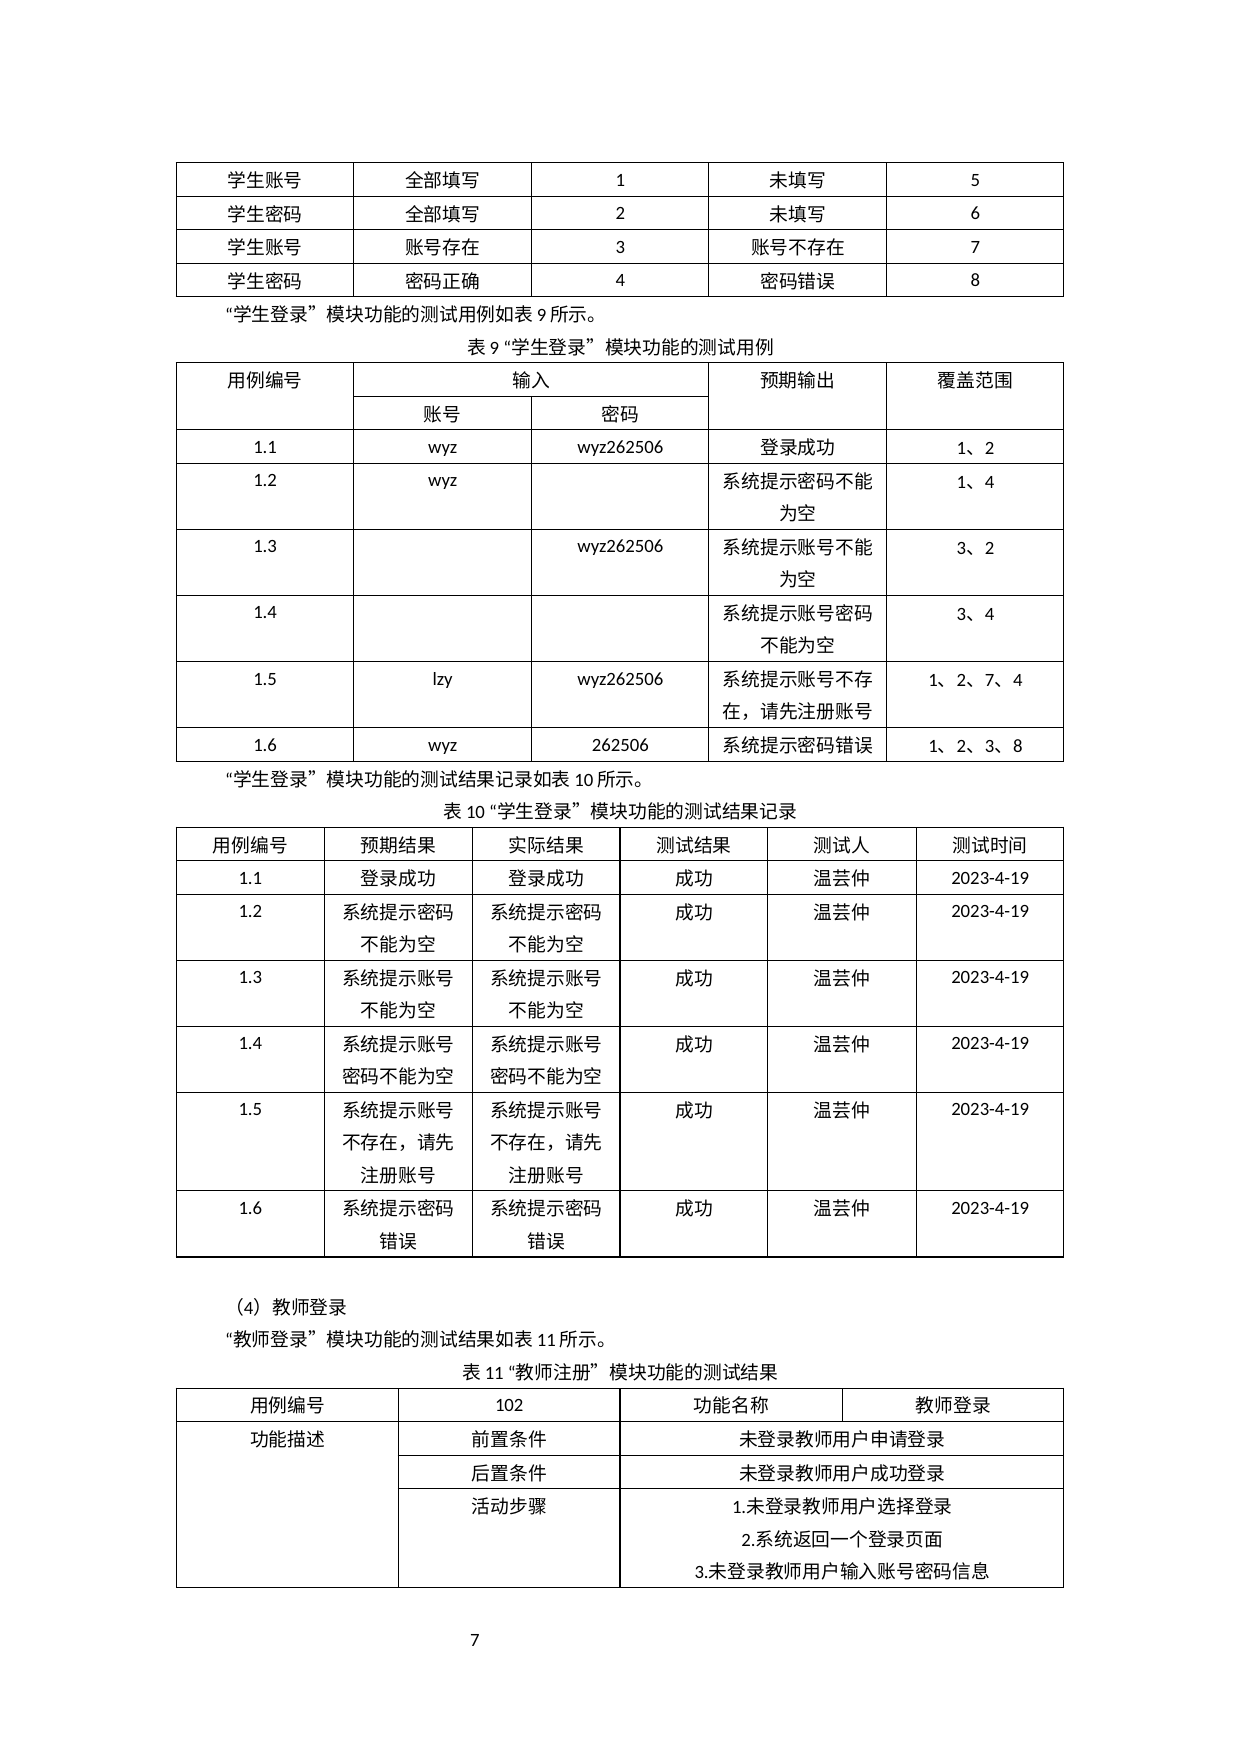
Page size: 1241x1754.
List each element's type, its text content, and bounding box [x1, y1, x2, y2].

table_cell wyz [354, 464, 531, 529]
table_cell 1.1 [177, 861, 324, 894]
table_cell 账号 [354, 397, 531, 429]
table_cell lzy [354, 662, 531, 727]
table_cell 活动步骤 [399, 1489, 619, 1587]
table_cell 成功 [621, 1191, 767, 1256]
table_cell 3、4 [887, 596, 1063, 661]
table_cell 2023-4-19 [917, 1191, 1063, 1256]
text 表10 “学生登录”模块功能的测试结果记录 [187, 794, 1053, 827]
table_cell 系统提示账号不能为空 [473, 961, 619, 1026]
table_cell 1.3 [177, 961, 324, 1026]
table_cell 4 [532, 264, 708, 296]
table_cell [354, 596, 531, 661]
table_cell 1.2 [177, 895, 324, 960]
text “学生登录”模块功能的测试用例如表9所示。 [187, 297, 1053, 330]
table_cell 学生密码 [177, 197, 353, 229]
table_cell 未登录教师用户申请登录 [621, 1422, 1063, 1454]
table_cell 6 [887, 197, 1063, 229]
table_cell 1.1 [177, 430, 353, 463]
table_cell 系统提示账号不存在，请先注册账号 [709, 662, 886, 727]
table_cell 学生账号 [177, 163, 353, 196]
table_cell 未填写 [709, 197, 886, 229]
table_cell 密码 [532, 397, 708, 429]
table_cell 1.5 [177, 1093, 324, 1190]
table_cell 学生账号 [177, 230, 353, 263]
text （4）教师登录 [187, 1290, 1053, 1322]
table_cell 系统提示账号密码不能为空 [325, 1027, 472, 1092]
table_header 测试结果 [621, 828, 767, 860]
table_cell 2023-4-19 [917, 1027, 1063, 1092]
table_cell 1、2、3、8 [887, 728, 1063, 761]
table_cell 温芸仲 [768, 1191, 916, 1256]
table_cell 密码错误 [709, 264, 886, 296]
table_cell 1、2、7、4 [887, 662, 1063, 727]
table_cell 2 [532, 197, 708, 229]
table_cell 系统提示账号不能为空 [325, 961, 472, 1026]
table_cell 登录成功 [473, 861, 619, 894]
table_header 实际结果 [473, 828, 619, 860]
table_cell 成功 [621, 1027, 767, 1092]
table_cell 登录成功 [709, 430, 886, 463]
table_cell 1.4 [177, 1027, 324, 1092]
table_cell 全部填写 [354, 163, 531, 196]
table_cell 系统提示账号不存在，请先注册账号 [473, 1093, 619, 1190]
table_cell 账号不存在 [709, 230, 886, 263]
table_cell 未填写 [709, 163, 886, 196]
table_cell 系统提示密码不能为空 [709, 464, 886, 529]
table_header 输入 [354, 363, 708, 396]
table_cell 前置条件 [399, 1422, 619, 1454]
table_cell 2023-4-19 [917, 895, 1063, 960]
table_cell 温芸仲 [768, 1027, 916, 1092]
table_cell 系统提示密码错误 [709, 728, 886, 761]
table_cell 7 [887, 230, 1063, 263]
text “学生登录”模块功能的测试结果记录如表10所示。 [187, 762, 1053, 794]
table_cell 2023-4-19 [917, 961, 1063, 1026]
table_cell 功能描述 [177, 1422, 398, 1587]
table_cell [354, 530, 531, 595]
table_cell 成功 [621, 895, 767, 960]
table_cell 系统提示密码不能为空 [473, 895, 619, 960]
text 表11 “教师注册”模块功能的测试结果 [187, 1355, 1053, 1387]
table_header 预期结果 [325, 828, 472, 860]
table_header 覆盖范围 [887, 363, 1063, 429]
table_cell 1、2 [887, 430, 1063, 463]
table_cell 1.5 [177, 662, 353, 727]
text 表9 “学生登录”模块功能的测试用例 [187, 330, 1053, 362]
table_header 用例编号 [177, 1389, 398, 1421]
table_header 用例编号 [177, 363, 353, 429]
table_cell 系统提示密码错误 [325, 1191, 472, 1256]
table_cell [621, 1489, 1063, 1587]
table_cell wyz262506 [532, 430, 708, 463]
table_header 用例编号 [177, 828, 324, 860]
table_cell 系统提示账号密码不能为空 [709, 596, 886, 661]
table_cell 温芸仲 [768, 861, 916, 894]
table_cell 成功 [621, 961, 767, 1026]
table_cell 3 [532, 230, 708, 263]
table_cell 1、4 [887, 464, 1063, 529]
table_cell 温芸仲 [768, 895, 916, 960]
table_cell 5 [887, 163, 1063, 196]
table_cell 登录成功 [325, 861, 472, 894]
table_cell [532, 464, 708, 529]
table_cell 3、2 [887, 530, 1063, 595]
table_cell 2023-4-19 [917, 1093, 1063, 1190]
table_cell 系统提示账号不存在，请先注册账号 [325, 1093, 472, 1190]
table_cell 全部填写 [354, 197, 531, 229]
table_cell 1.3 [177, 530, 353, 595]
table_cell wyz262506 [532, 530, 708, 595]
table_header 102 [399, 1389, 619, 1421]
table_cell 学生密码 [177, 264, 353, 296]
table_cell 温芸仲 [768, 1093, 916, 1190]
table_header 教师登录 [843, 1389, 1063, 1421]
table_cell 8 [887, 264, 1063, 296]
table_cell 1.6 [177, 728, 353, 761]
table_header 预期输出 [709, 363, 886, 429]
table_cell 账号存在 [354, 230, 531, 263]
table_header 测试时间 [917, 828, 1063, 860]
table_cell 1.4 [177, 596, 353, 661]
table_cell 系统提示账号不能为空 [709, 530, 886, 595]
table_cell 系统提示密码不能为空 [325, 895, 472, 960]
table_cell 成功 [621, 861, 767, 894]
table_cell 温芸仲 [768, 961, 916, 1026]
table_cell 未登录教师用户成功登录 [621, 1456, 1063, 1488]
table_cell 2023-4-19 [917, 861, 1063, 894]
table_cell wyz262506 [532, 662, 708, 727]
table_cell 后置条件 [399, 1456, 619, 1488]
table_cell 1 [532, 163, 708, 196]
table_cell wyz [354, 430, 531, 463]
table_header 功能名称 [621, 1389, 842, 1421]
text “教师登录”模块功能的测试结果如表11所示。 [187, 1322, 1053, 1355]
table_cell 密码正确 [354, 264, 531, 296]
table_cell 系统提示密码错误 [473, 1191, 619, 1256]
table_cell 成功 [621, 1093, 767, 1190]
table_cell 1.2 [177, 464, 353, 529]
table_header 测试人 [768, 828, 916, 860]
table_cell wyz [354, 728, 531, 761]
table_cell 262506 [532, 728, 708, 761]
table_cell 系统提示账号密码不能为空 [473, 1027, 619, 1092]
table_cell [532, 596, 708, 661]
table_cell 1.6 [177, 1191, 324, 1256]
